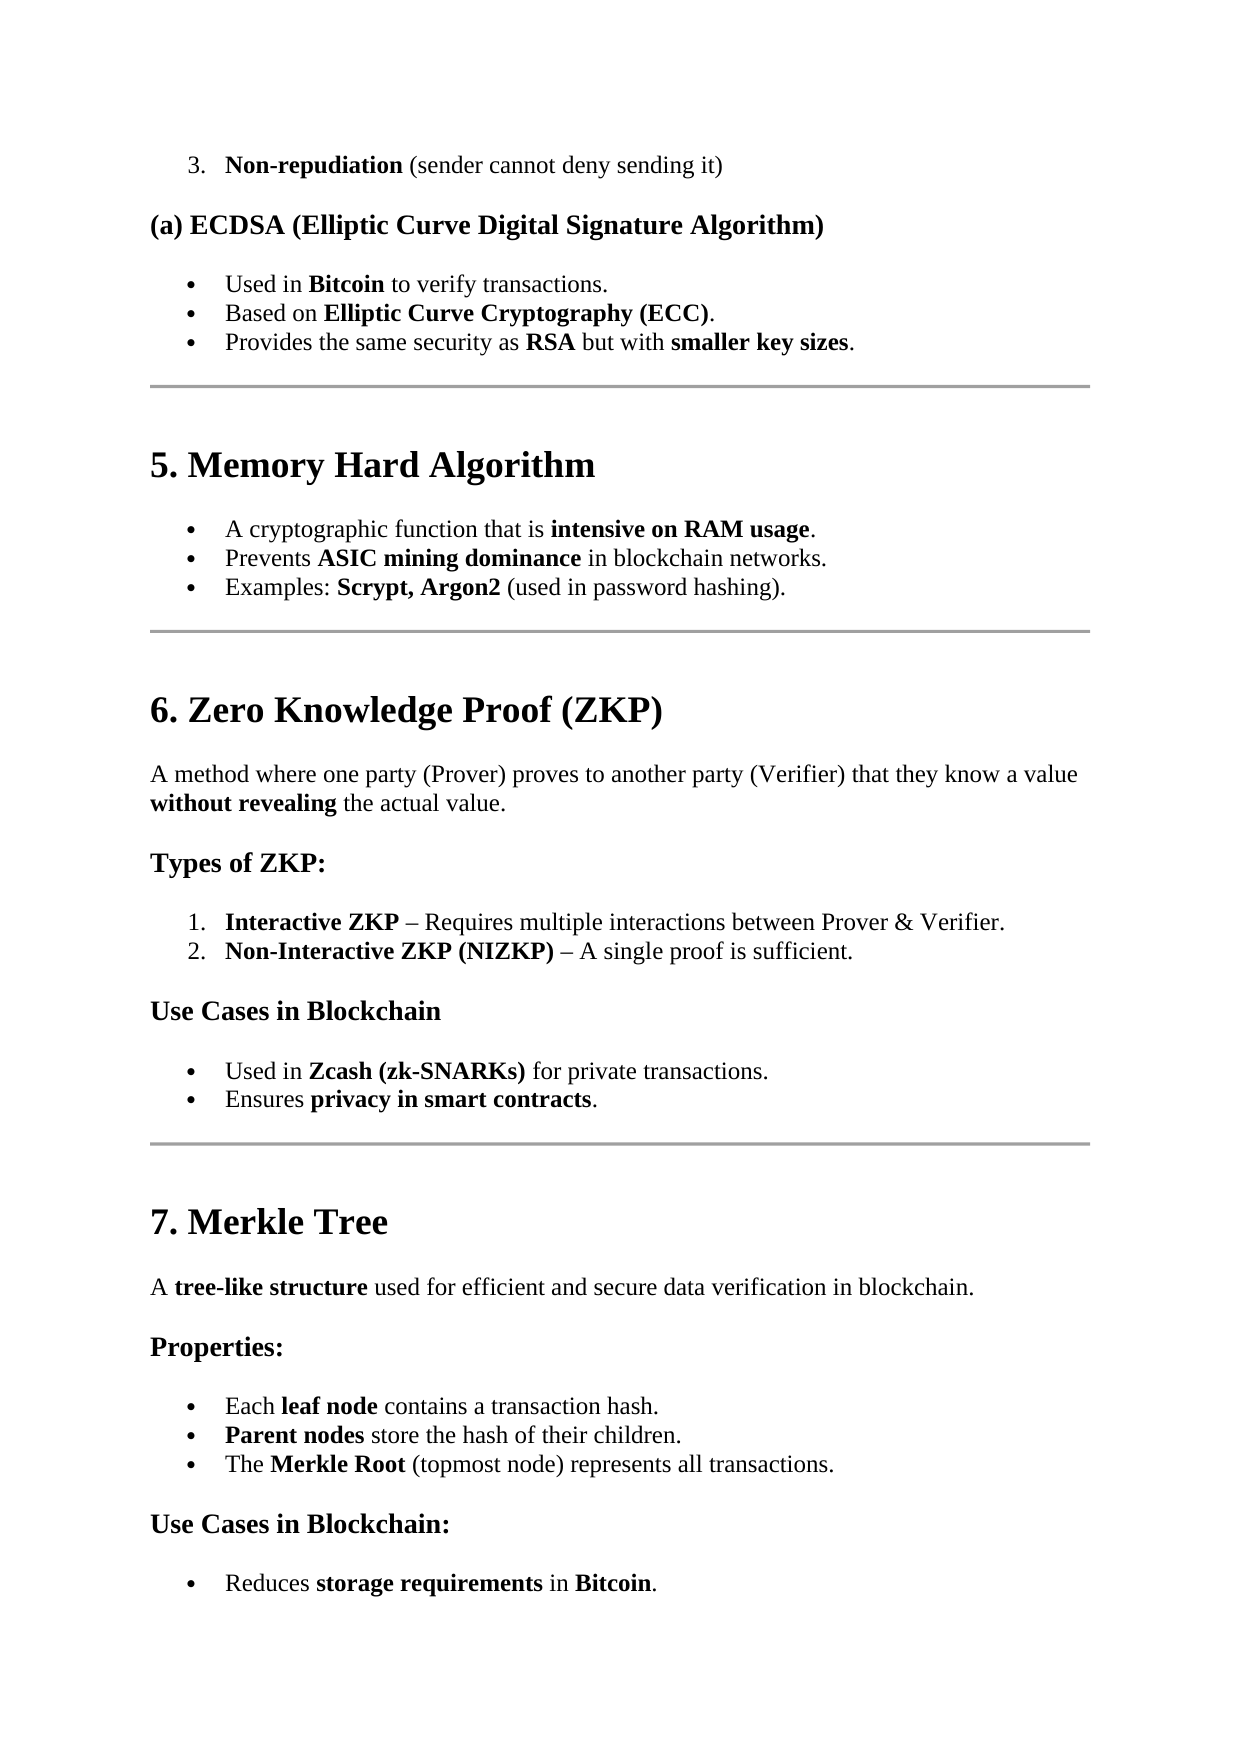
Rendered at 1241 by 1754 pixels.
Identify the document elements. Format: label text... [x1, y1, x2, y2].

list Each leaf node contains a transaction hash. [187, 1391, 1090, 1420]
list Interactive ZKP – Requires multiple interactions between Prover & Verifier. [187, 907, 1090, 936]
text 5. Memory Hard Algorithm [150, 442, 1090, 485]
text 6. Zero Knowledge Proof (ZKP) [150, 687, 1090, 730]
list Based on Elliptic Curve Cryptography (ECC). [187, 298, 1090, 327]
list Non-Interactive ZKP (NIZKP) – A single proof is sufficient. [187, 936, 1090, 965]
text Properties: [150, 1330, 1090, 1362]
list Parent nodes store the hash of their children. [187, 1420, 1090, 1449]
list Prevents ASIC mining dominance in blockchain networks. [187, 543, 1090, 572]
text Use Cases in Blockchain: [150, 1507, 1090, 1539]
list Examples: Scrypt, Argon2 (used in password hashing). [187, 572, 1090, 601]
text A method where one party (Prover) proves to another party (Verifier) that they know a value without revealing the actual value. [150, 759, 1090, 817]
list Used in Bitcoin to verify transactions. [187, 269, 1090, 298]
list Provides the same security as RSA but with smaller key sizes. [187, 327, 1090, 356]
text A tree-like structure used for efficient and secure data verification in blockchain. [150, 1272, 1090, 1301]
list The Merkle Root (topmost node) represents all transactions. [187, 1449, 1090, 1478]
text Types of ZKP: [150, 846, 1090, 878]
text Use Cases in Blockchain [150, 994, 1090, 1027]
list Reduces storage requirements in Bitcoin. [187, 1568, 1090, 1597]
text (a) ECDSA (Elliptic Curve Digital Signature Algorithm) [150, 208, 1090, 240]
list A cryptographic function that is intensive on RAM usage. [187, 514, 1090, 543]
list Ensures privacy in smart contracts. [187, 1084, 1090, 1113]
list Used in Zcash (zk-SNARKs) for private transactions. [187, 1056, 1090, 1084]
list Non-repudiation (sender cannot deny sending it) [187, 150, 1090, 179]
text 7. Merkle Tree [150, 1199, 1090, 1243]
